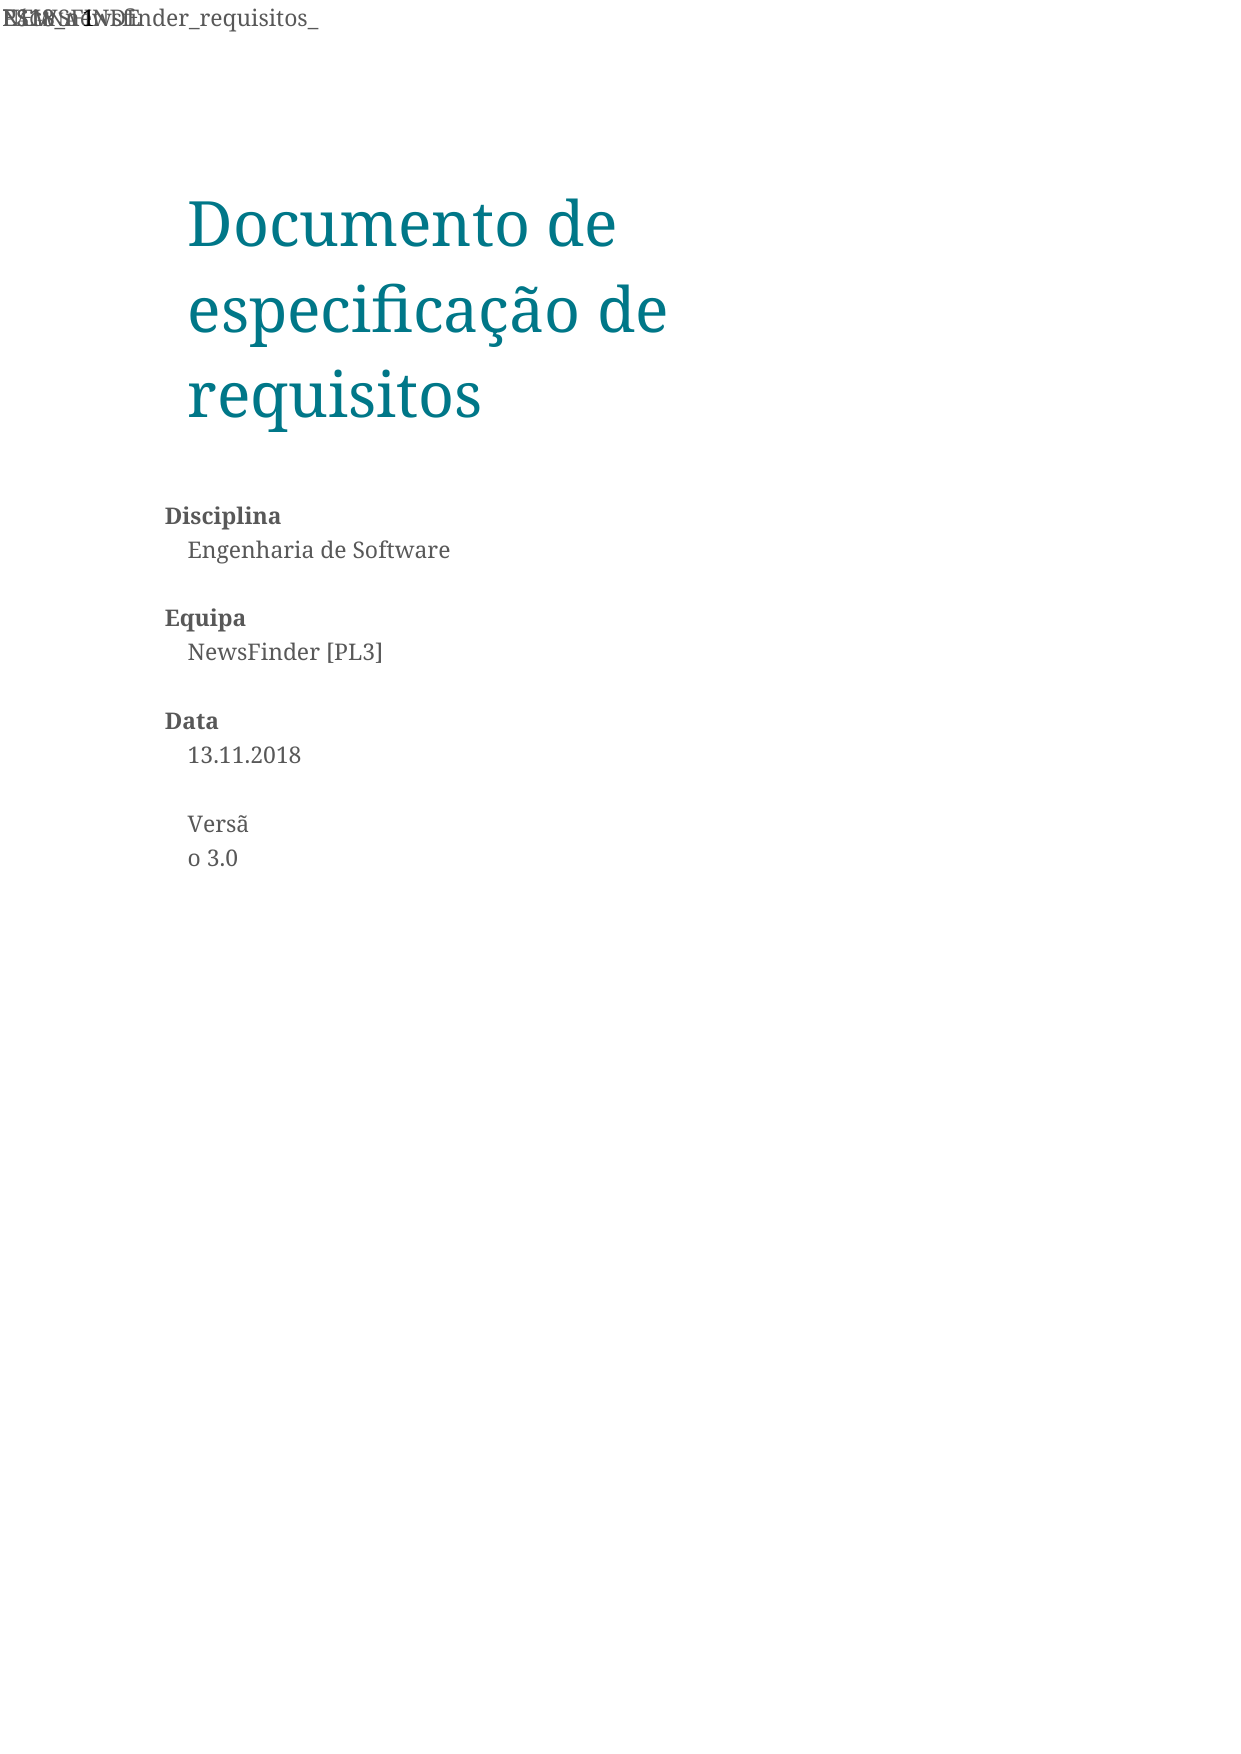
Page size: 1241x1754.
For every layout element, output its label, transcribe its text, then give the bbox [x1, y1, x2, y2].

text Versão 3.0 [187, 807, 257, 873]
text Documento de especificação de requisitos [187, 180, 963, 435]
text NewsFinder [PL3] [187, 636, 1071, 668]
text Engenharia de Software [187, 534, 1071, 565]
subtitle Data [164, 705, 1071, 736]
subtitle Equipa [164, 602, 1071, 633]
text 13.11.2018 [187, 739, 1071, 770]
subtitle Disciplina [164, 500, 1071, 531]
